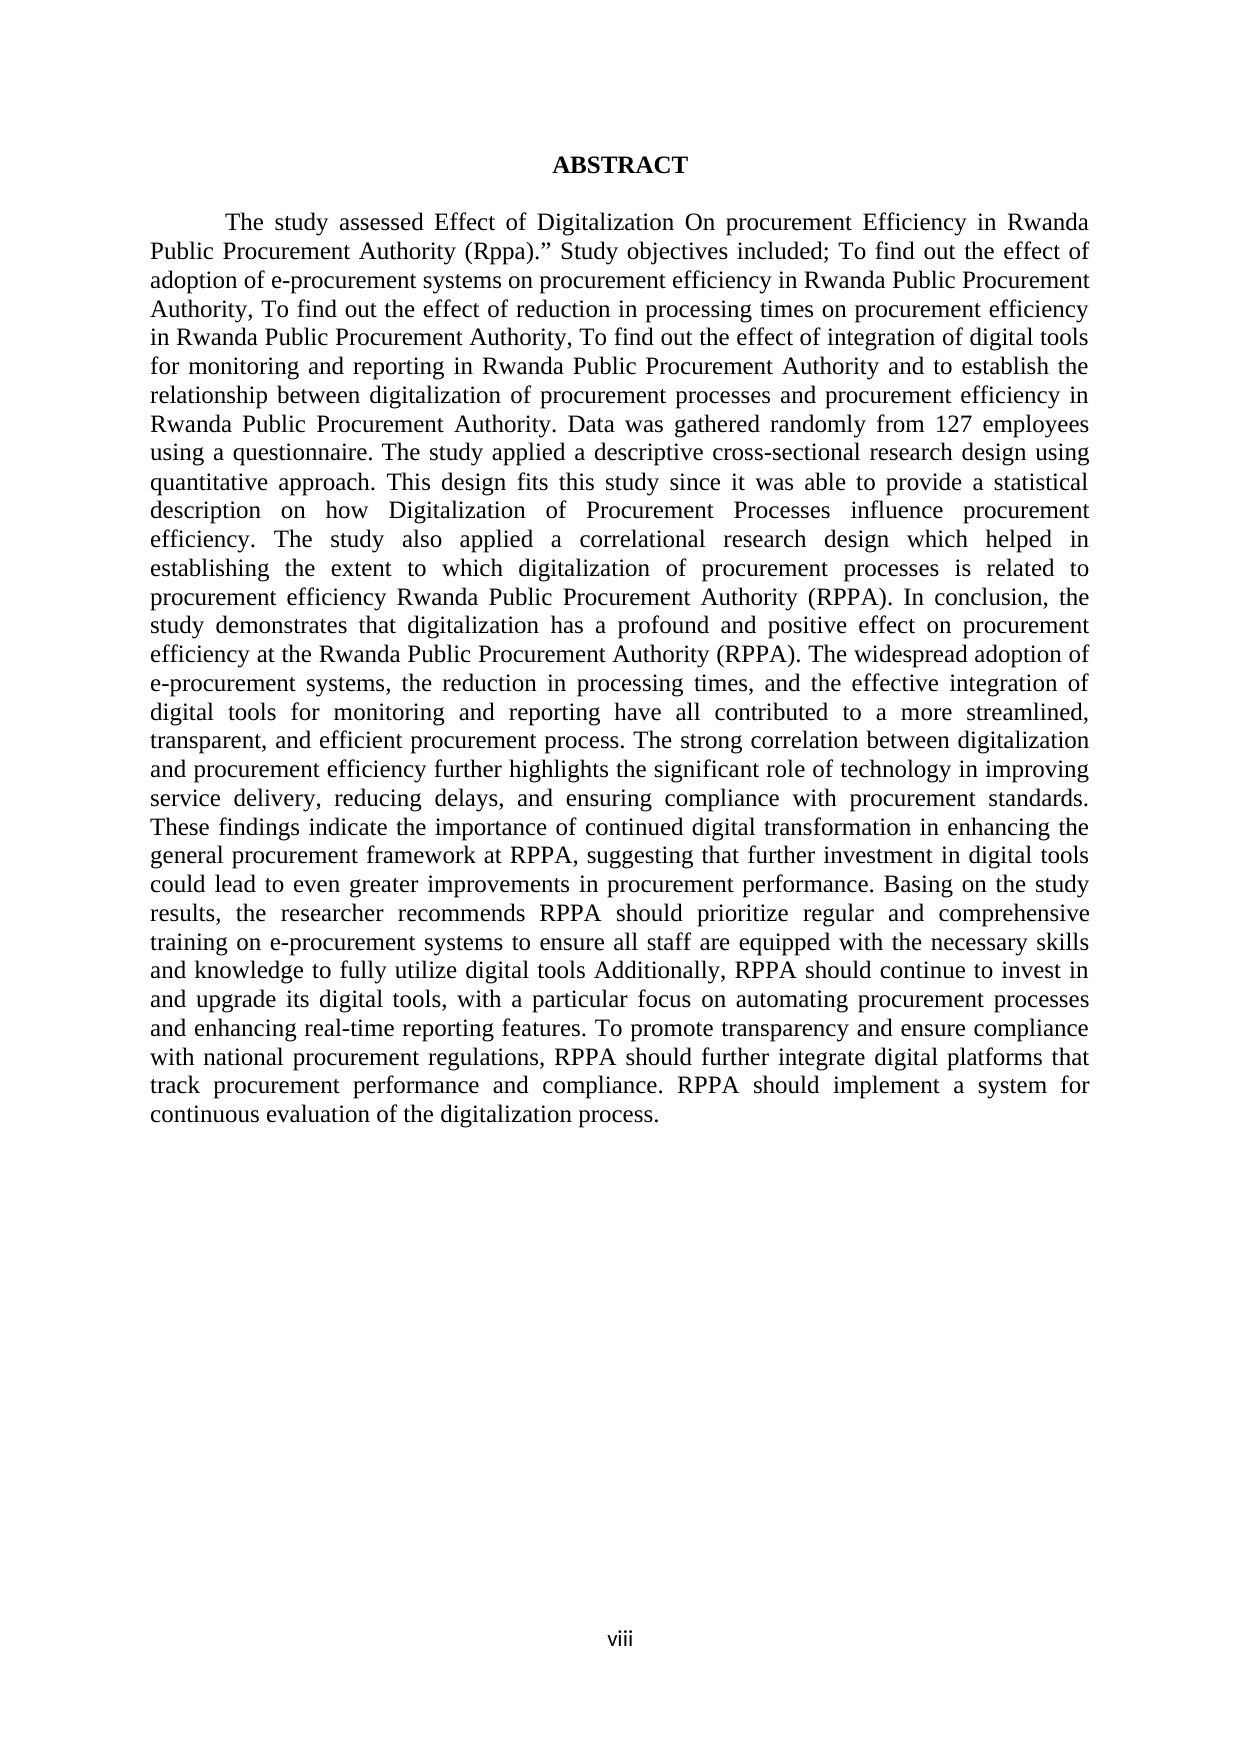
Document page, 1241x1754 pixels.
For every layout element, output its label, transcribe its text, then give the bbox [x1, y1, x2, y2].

subtitle ABSTRACT [150, 150, 1090, 179]
text The study assessed Effect of Digitalization On procurement Efficiency in Rwanda Public Procurement Authority (Rppa).” Study objectives included; To find out the effect of adoption of e-procurement systems on procurement efficiency in Rwanda Public Procurement Authority, To find out the effect of reduction in processing times on procurement efficiency in Rwanda Public Procurement Authority, To find out the effect of integration of digital tools for monitoring and reporting in Rwanda Public Procurement Authority and to establish the relationship between digitalization of procurement processes and procurement efficiency in Rwanda Public Procurement Authority. Data was gathered randomly from 127 employees using a questionnaire. The study applied a descriptive cross-sectional research design using quantitative approach. This design fits this study since it was able to provide a statistical description on how Digitalization of Procurement Processes influence procurement efficiency. The study also applied a correlational research design which helped in establishing the extent to which digitalization of procurement processes is related to procurement efficiency Rwanda Public Procurement Authority (RPPA). In conclusion, the study demonstrates that digitalization has a profound and positive effect on procurement efficiency at the Rwanda Public Procurement Authority (RPPA). The widespread adoption of e-procurement systems, the reduction in processing times, and the effective integration of digital tools for monitoring and reporting have all contributed to a more streamlined, transparent, and efficient procurement process. The strong correlation between digitalization and procurement efficiency further highlights the significant role of technology in improving service delivery, reducing delays, and ensuring compliance with procurement standards. These findings indicate the importance of continued digital transformation in enhancing the general procurement framework at RPPA, suggesting that further investment in digital tools could lead to even greater improvements in procurement performance. Basing on the study results, the researcher recommends RPPA should prioritize regular and comprehensive training on e-procurement systems to ensure all staff are equipped with the necessary skills and knowledge to fully utilize digital tools Additionally, RPPA should continue to invest in and upgrade its digital tools, with a particular focus on automating procurement processes and enhancing real-time reporting features. To promote transparency and ensure compliance with national procurement regulations, RPPA should further integrate digital platforms that track procurement performance and compliance. RPPA should implement a system for continuous evaluation of the digitalization process. [150, 207, 1090, 1128]
